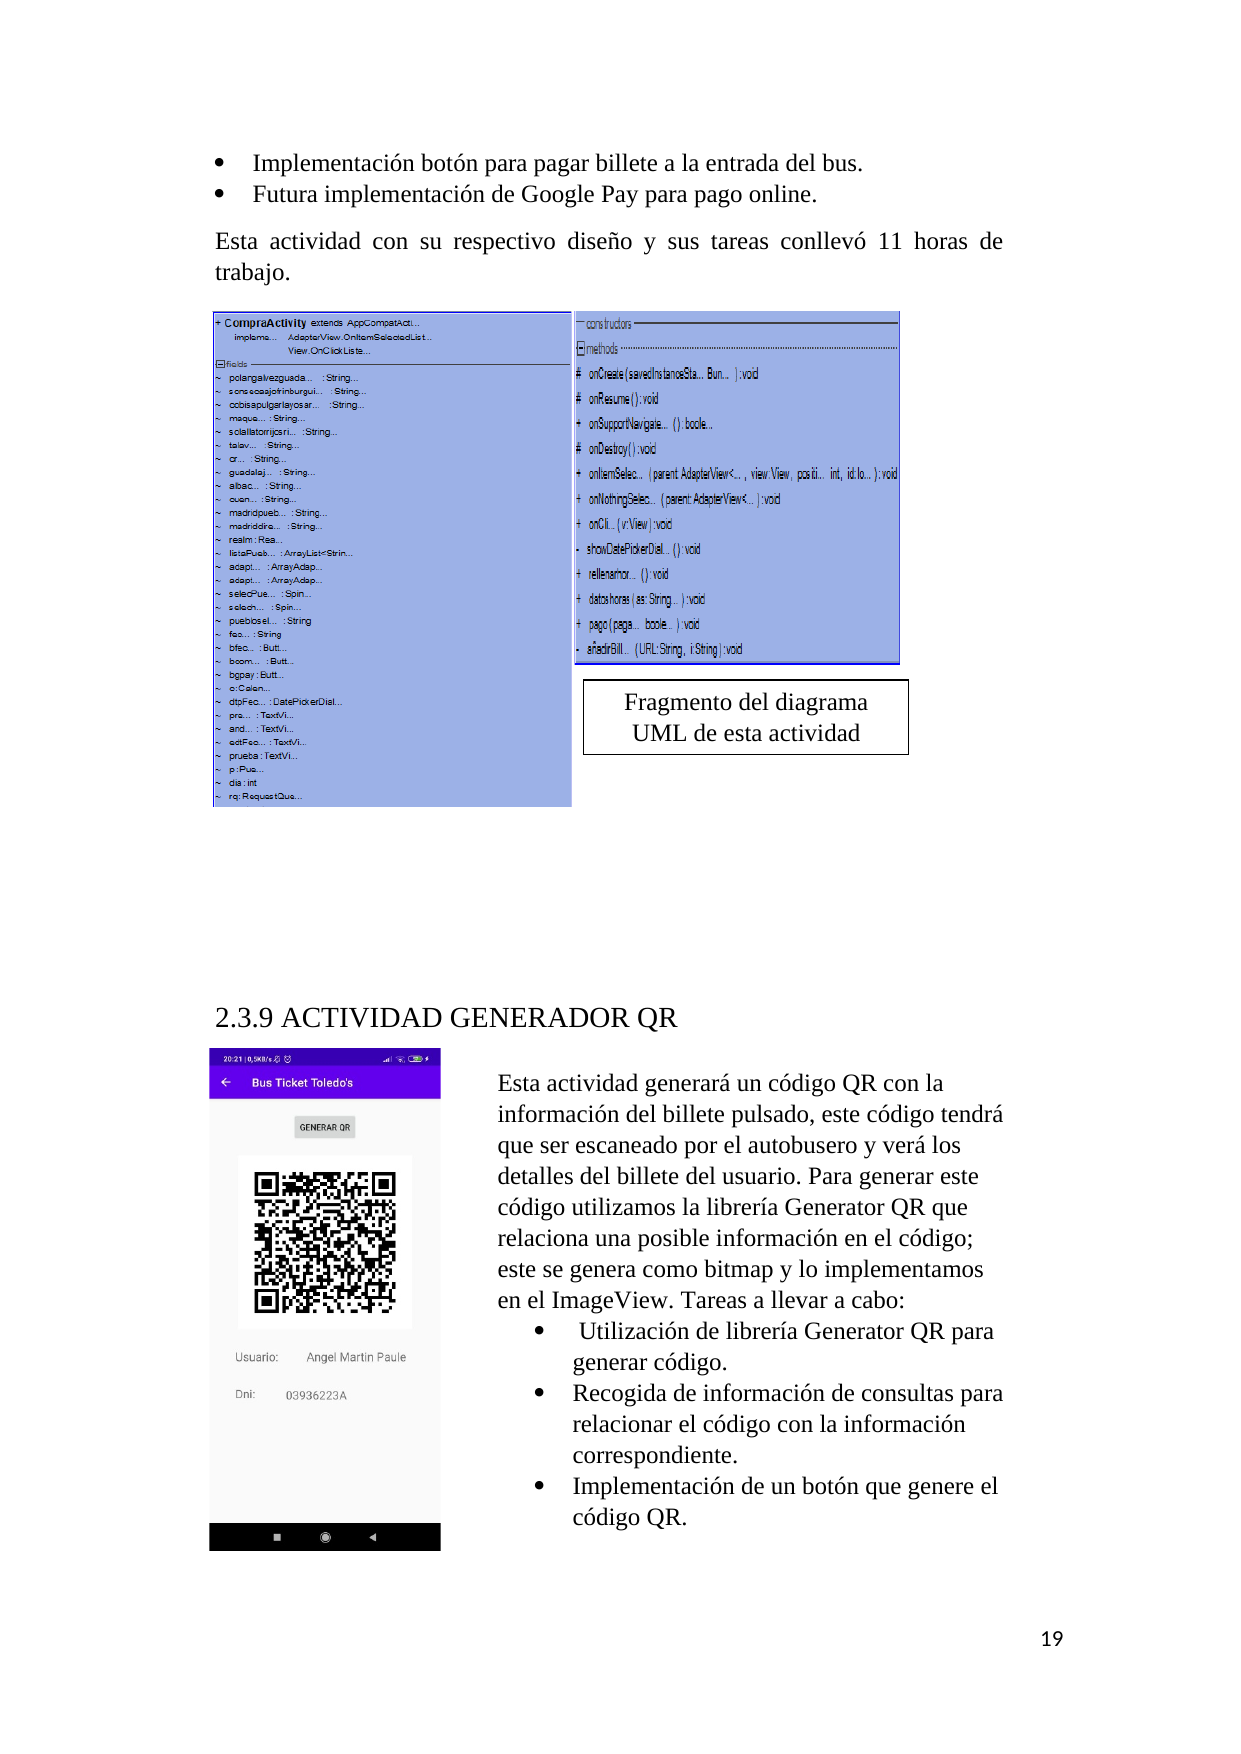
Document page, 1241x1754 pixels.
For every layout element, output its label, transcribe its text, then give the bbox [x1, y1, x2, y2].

list Utilización de librería Generator QR para generar código. [441, 1316, 1004, 1376]
list Implementación de un botón que genere el código QR. [441, 1471, 1004, 1531]
list Implementación botón para pagar billete a la entrada del bus. [215, 148, 1004, 176]
picture [212, 311, 572, 807]
list Recogida de información de consultas para relacionar el código con la información correspondiente. [441, 1378, 1004, 1469]
list Esta actividad generará un código QR con la información del billete pulsado, este código tendrá que ser escaneado por el autobusero y verá los detalles del billete del usuario. Para generar este código utilizamos la librería Generator QR que relaciona una posible información en el código; este se genera como bitmap y lo implementamos en el ImageView. Tareas a llevar a cabo: [441, 1068, 1004, 1314]
list Futura implementación de Google Pay para pago online. [215, 179, 1004, 207]
picture [209, 1048, 441, 1551]
text Esta actividad con su respectivo diseño y sus tareas conllevó 11 horas de trabajo. [215, 226, 1004, 286]
list 2.3.9 ACTIVIDAD GENERADOR QR [215, 1001, 1004, 1034]
picture [574, 311, 900, 665]
